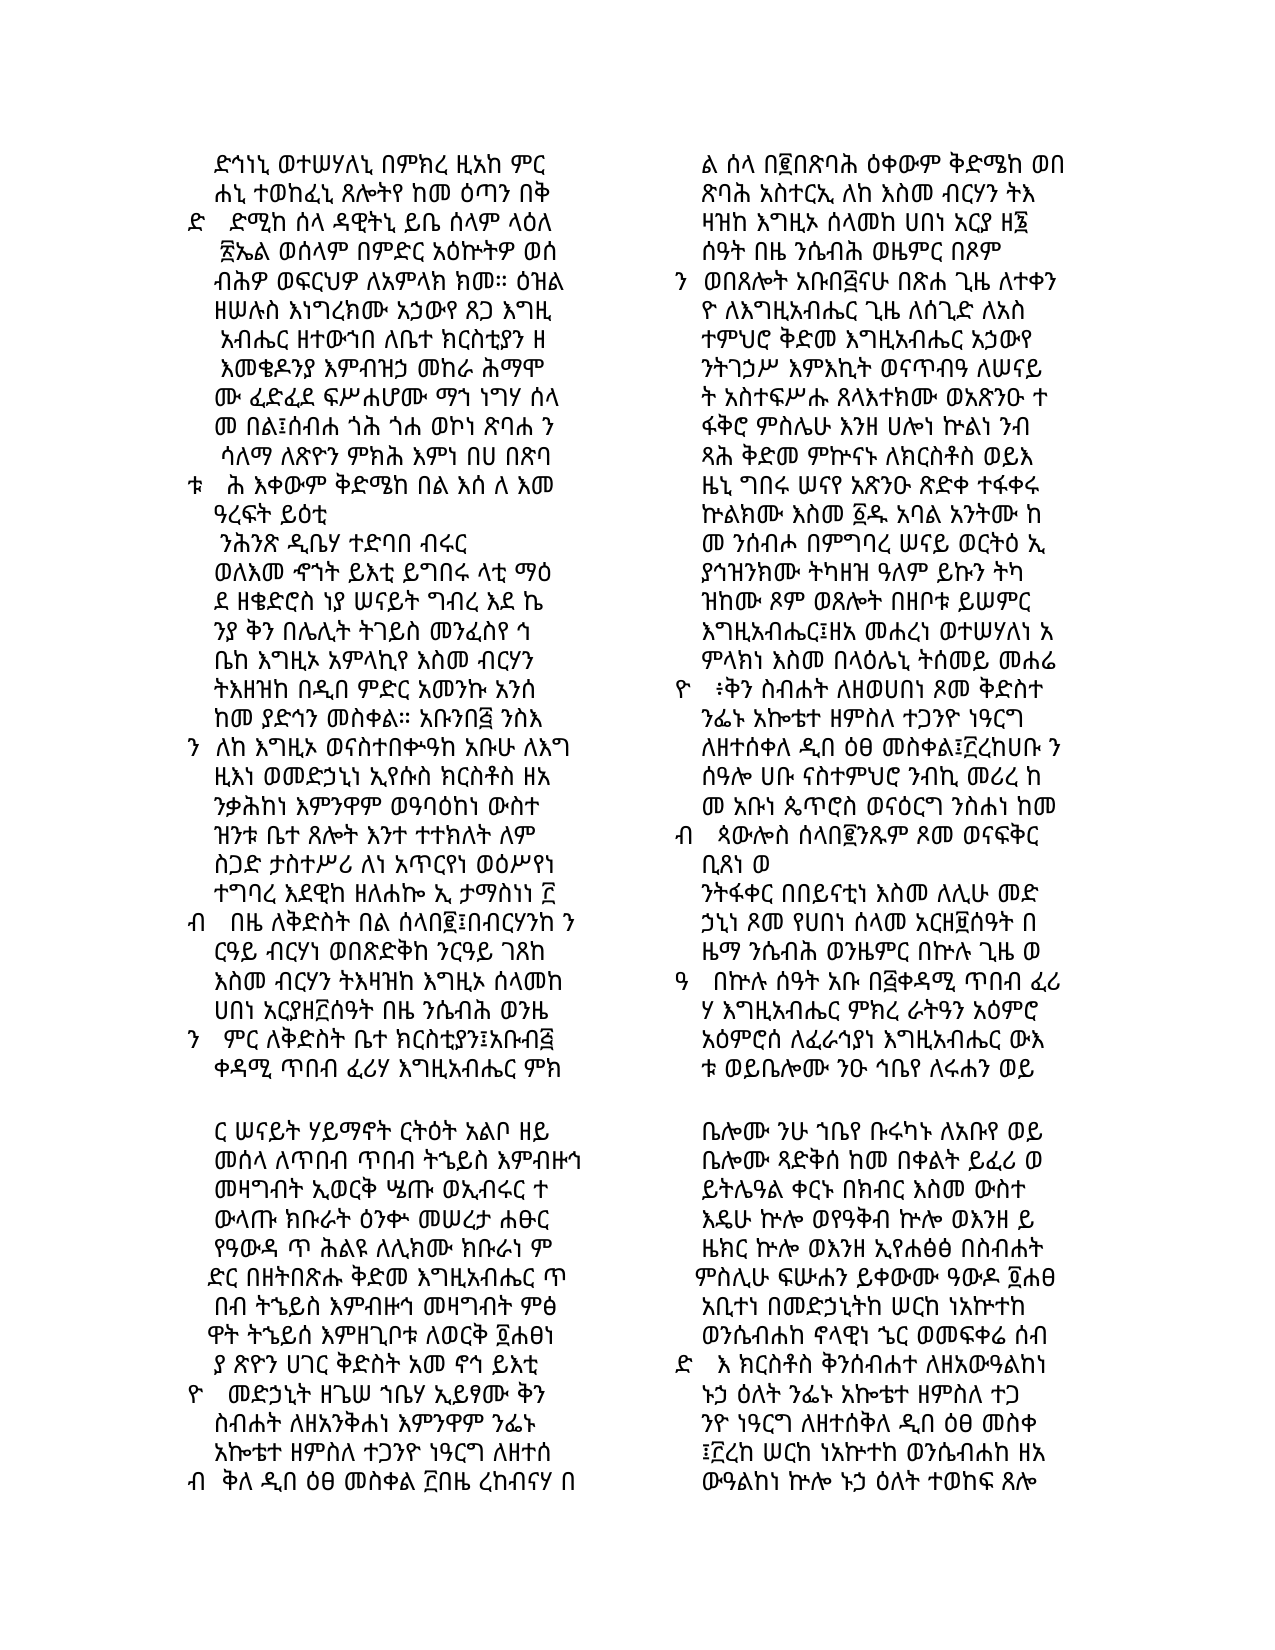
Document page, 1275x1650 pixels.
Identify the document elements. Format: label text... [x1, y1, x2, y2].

text መዛግብት ኢወርቅ ሤጡ ወኢብሩር ተ [187, 1176, 600, 1205]
text ብ ቅለ ዲበ ዕፀ መስቀል ፫በዜ ረከብናሃ በ [187, 1467, 600, 1497]
text ል ሰላ በ፪በጽባሕ ዕቀውም ቅድሜከ ወበ [675, 150, 1087, 179]
text እዴሁ ኵሎ ወየዓቅብ ኵሎ ወእንዘ ይ [675, 1205, 1087, 1234]
text ኑኃ ዕለት ንፌኑ አኰቴተ ዘምስለ ተጋ [675, 1380, 1087, 1409]
text ዮ መድኃኒት ዘጌሠ ኀቤሃ ኢይፃሙ ቅን [187, 1380, 600, 1409]
text ብ ጳውሎስ ሰላበ፪ንጹም ጾመ ወናፍቅር [675, 821, 1087, 850]
text ንትፋቀር በበይናቲነ እስመ ለሊሁ መድ [675, 879, 1087, 908]
text ዜክር ኵሎ ወእንዘ ኢየሐፅፅ በስብሐት [675, 1234, 1087, 1263]
text አቢተነ በመድኃኒትከ ሠርከ ነአኵተከ [675, 1292, 1087, 1322]
text መ አቡነ ጴጥሮስ ወናዕርግ ንስሐነ ከመ [675, 792, 1087, 821]
text ዘሠሉስ እነግረክሙ አኃውየ ጸጋ እግዚ [187, 296, 600, 325]
text ምስሊሁ ፍሡሐን ይቀውሙ ዓውዶ ፬ሐፀ [675, 1263, 1087, 1292]
text ሐኒ ተወከፈኒ ጸሎትየ ከመ ዕጣን በቅ [187, 179, 600, 208]
text ሙ ፈድፈደ ፍሥሐሆሙ ማኀ ነግሃ ሰላ [187, 383, 600, 412]
text ደ ዘቄድሮስ ነያ ሠናይት ግብረ እደ ኬ [187, 587, 600, 617]
text ይትሌዓል ቀርኑ በክብር እስመ ውስተ [675, 1176, 1087, 1205]
text ፳ኤል ወሰላም በምድር አዕኵትዎ ወሰ [187, 237, 600, 267]
text ዓ በኵሉ ሰዓት አቡ በ፭ቀዳሚ ጥበብ ፈሪ [675, 967, 1087, 996]
text ዋት ትኄይሰ እምዘጊቦቱ ለወርቅ ፬ሐፀነ [187, 1322, 600, 1351]
text ውላጡ ክቡራት ዕንቍ መሠረታ ሐፁር [187, 1205, 600, 1234]
text ቤሎሙ ጻድቅሰ ከመ በቀልት ይፈሪ ወ [675, 1147, 1087, 1176]
text ዝከሙ ጾም ወጸሎት በዘቦቱ ይሠምር [675, 587, 1087, 617]
text በብ ትኄይስ እምብዙኅ መዛግብት ምፅ [187, 1292, 600, 1322]
text ዝንቱ ቤተ ጸሎት እንተ ተተክለት ለም [187, 821, 600, 850]
text ንፌኑ አኰቴተ ዘምስለ ተጋንዮ ነዓርግ [675, 704, 1087, 733]
text ጽባሕ አስተርኢ ለከ እስመ ብርሃን ትእ [675, 179, 1087, 208]
text ውዓልከነ ኵሎ ኑኃ ዕለት ተወከፍ ጸሎ [675, 1467, 1087, 1497]
text ዛዝከ እግዚኦ ሰላመከ ሀበነ አርያ ዘ፮ [675, 208, 1087, 237]
text የዓውዳ ጥ ሕልዩ ለሊክሙ ክቡራነ ም [187, 1234, 600, 1263]
text ን ለከ እግዚኦ ወናስተበቍዓከ አቡሁ ለእግ [187, 733, 600, 762]
text እስመ ብርሃን ትእዛዝከ እግዚኦ ሰላመከ [187, 967, 600, 996]
text ድር በዘትበጽሑ ቅድመ እግዚአብሔር ጥ [187, 1263, 600, 1292]
text ተምህሮ ቅድመ እግዚአብሔር አኃውየ [675, 325, 1087, 354]
text ሰዓሎ ሀቡ ናስተምህሮ ንብኪ መሪረ ከ [675, 762, 1087, 792]
text ቱ ሕ እቀውም ቅድሜከ በል እሰ ለ እመ [187, 471, 600, 500]
text መሰላ ለጥበብ ጥበብ ትኄይስ እምብዙኅ [187, 1147, 600, 1176]
text ሀበነ አርያዘ፫ሰዓት በዜ ንሴብሕ ወንዜ [187, 996, 600, 1025]
text አኰቴተ ዘምስለ ተጋንዮ ነዓርግ ለዘተሰ [187, 1438, 600, 1467]
text ለዘተሰቀለ ዲበ ዕፀ መስቀል፤፫ረከሀቡ ን [675, 733, 1087, 762]
text ብ በዜ ለቅድስት በል ሰላበ፪፤በብርሃንከ ን [187, 908, 600, 937]
text ስጋድ ታስተሥሪ ለነ አጥርየነ ወዕሥየነ [187, 850, 600, 879]
text ያ ጽዮን ሀገር ቅድስት አመ ኖኅ ይእቲ [187, 1351, 600, 1380]
text ስብሐት ለዘአንቅሐነ እምንዋም ንፌኑ [187, 1409, 600, 1438]
text ን ወበጸሎት አቡበ፭ናሁ በጽሐ ጊዜ ለተቀን [675, 267, 1087, 296]
text ንሕንጽ ዲቤሃ ተድባበ ብሩር [187, 529, 600, 558]
text ር ሠናይት ሃይማኖት ርትዕት አልቦ ዘይ [187, 1117, 600, 1147]
text መ በል፤ሰብሐ ጎሕ ጎሐ ወኮነ ጽባሐ ን [187, 412, 600, 442]
text ንትገኃሥ እምእኪት ወናጥብዓ ለሠናይ [675, 354, 1087, 383]
text ተግባረ እደዊከ ዘለሐኰ ኢ ታማስነነ ፫ [187, 879, 600, 908]
text ዜማ ንሴብሕ ወንዜምር በኵሉ ጊዜ ወ [675, 937, 1087, 967]
text ብሕዎ ወፍርህዎ ለአምላክ ክመ። ዕዝል [187, 267, 600, 296]
text ቱ ወይቤሎሙ ንዑ ኅቤየ ለሩሐን ወይ [675, 1054, 1087, 1083]
text ፤፫ረከ ሠርከ ነአኵተከ ወንሴብሐከ ዘአ [675, 1438, 1087, 1467]
text ጻሕ ቅድመ ምኵናኑ ለክርስቶስ ወይእ [675, 442, 1087, 471]
text ፋቅሮ ምስሌሁ እንዘ ሀሎነ ኵልነ ንብ [675, 412, 1087, 442]
text ንያ ቅን በሌሊት ትገይስ መንፈስየ ኅ [187, 617, 600, 646]
text ቤሎሙ ንሁ ኀቤየ ቡሩካኑ ለአቡየ ወይ [675, 1117, 1087, 1147]
text ኃኒነ ጾመ የሀበነ ሰላመ አርዘ፱ሰዓት በ [675, 908, 1087, 937]
text ወንሴብሐከ ኖላዊነ ኄር ወመፍቀሬ ሰብ [675, 1322, 1087, 1351]
text ን ምር ለቅድስት ቤተ ክርስቲያን፤አቡብ፭ [187, 1025, 600, 1054]
text ቢጸነ ወ [675, 850, 1087, 879]
text ድኅነኒ ወተሠሃለኒ በምክረ ዚአከ ምር [187, 150, 600, 179]
text ወለእመ ኆኀት ይእቲ ይግበሩ ላቲ ማዕ [187, 558, 600, 587]
text እግዚአብሔር፤ዘአ መሐረነ ወተሠሃለነ አ [675, 617, 1087, 646]
text አዕምሮሰ ለፈራኅያነ እግዚአብሔር ውእ [675, 1025, 1087, 1054]
text ሳለማ ለጽዮን ምክሕ እምነ በሀ በጽባ [187, 442, 600, 471]
text ቀዳሚ ጥበብ ፈሪሃ እግዚአብሔር ምክ [187, 1054, 600, 1083]
text መ ንሰብሖ በምግባረ ሠናይ ወርትዕ ኢ [675, 529, 1087, 558]
text ዮ ፥ቅን ስብሐት ለዘወሀበነ ጾመ ቅድስተ [675, 675, 1087, 704]
text ምላክነ እስመ በላዕሌኒ ትሰመይ መሐሬ [675, 646, 1087, 675]
text ዜኒ ግበሩ ሠናየ አጽንዑ ጽድቀ ተፋቀሩ [675, 471, 1087, 500]
text ንቃሕከነ እምንዋም ወዓባዕከነ ውስተ [187, 792, 600, 821]
text አብሔር ዘተውኀበ ለቤተ ክርስቲያን ዘ [187, 325, 600, 354]
text ዚእነ ወመድኃኒነ ኢየሱስ ክርስቶስ ዘአ [187, 762, 600, 792]
text ሃ እግዚአብሔር ምክረ ራትዓን አዕምሮ [675, 996, 1087, 1025]
text ዓረፍት ይዕቲ [187, 500, 600, 529]
text ርዓይ ብርሃነ ወበጽድቅከ ንርዓይ ገጸከ [187, 937, 600, 967]
text ከመ ያድኅን መስቀል። አቡንበ፭ ንስእ [187, 704, 600, 733]
text ቤከ እግዚኦ አምላኪየ እስመ ብርሃን [187, 646, 600, 675]
text ድ እ ክርስቶስ ቅንሰብሐተ ለዘአውዓልከነ [675, 1351, 1087, 1380]
text ኵልክሙ እስመ ፩ዱ አባል አንትሙ ከ [675, 500, 1087, 529]
text ዮ ለእግዚአብሔር ጊዜ ለሰጊድ ለአስ [675, 296, 1087, 325]
text ድ ድሚከ ሰላ ዳዊትኒ ይቤ ሰላም ላዕለ [187, 208, 600, 237]
text ትእዘዝከ በዲበ ምድር አመንኩ አንሰ [187, 675, 600, 704]
text ሰዓት በዜ ንሴብሕ ወዜምር በጾም [675, 237, 1087, 267]
text ት አስተፍሥሑ ጸላእተክሙ ወአጽንዑ ተ [675, 383, 1087, 412]
text እመቄዶንያ እምብዝኃ መከራ ሕማሞ [187, 354, 600, 383]
text ንዮ ነዓርግ ለዘተሰቅለ ዲበ ዕፀ መስቀ [675, 1409, 1087, 1438]
text ያኅዝንክሙ ትካዘዝ ዓለም ይኩን ትካ [675, 558, 1087, 587]
